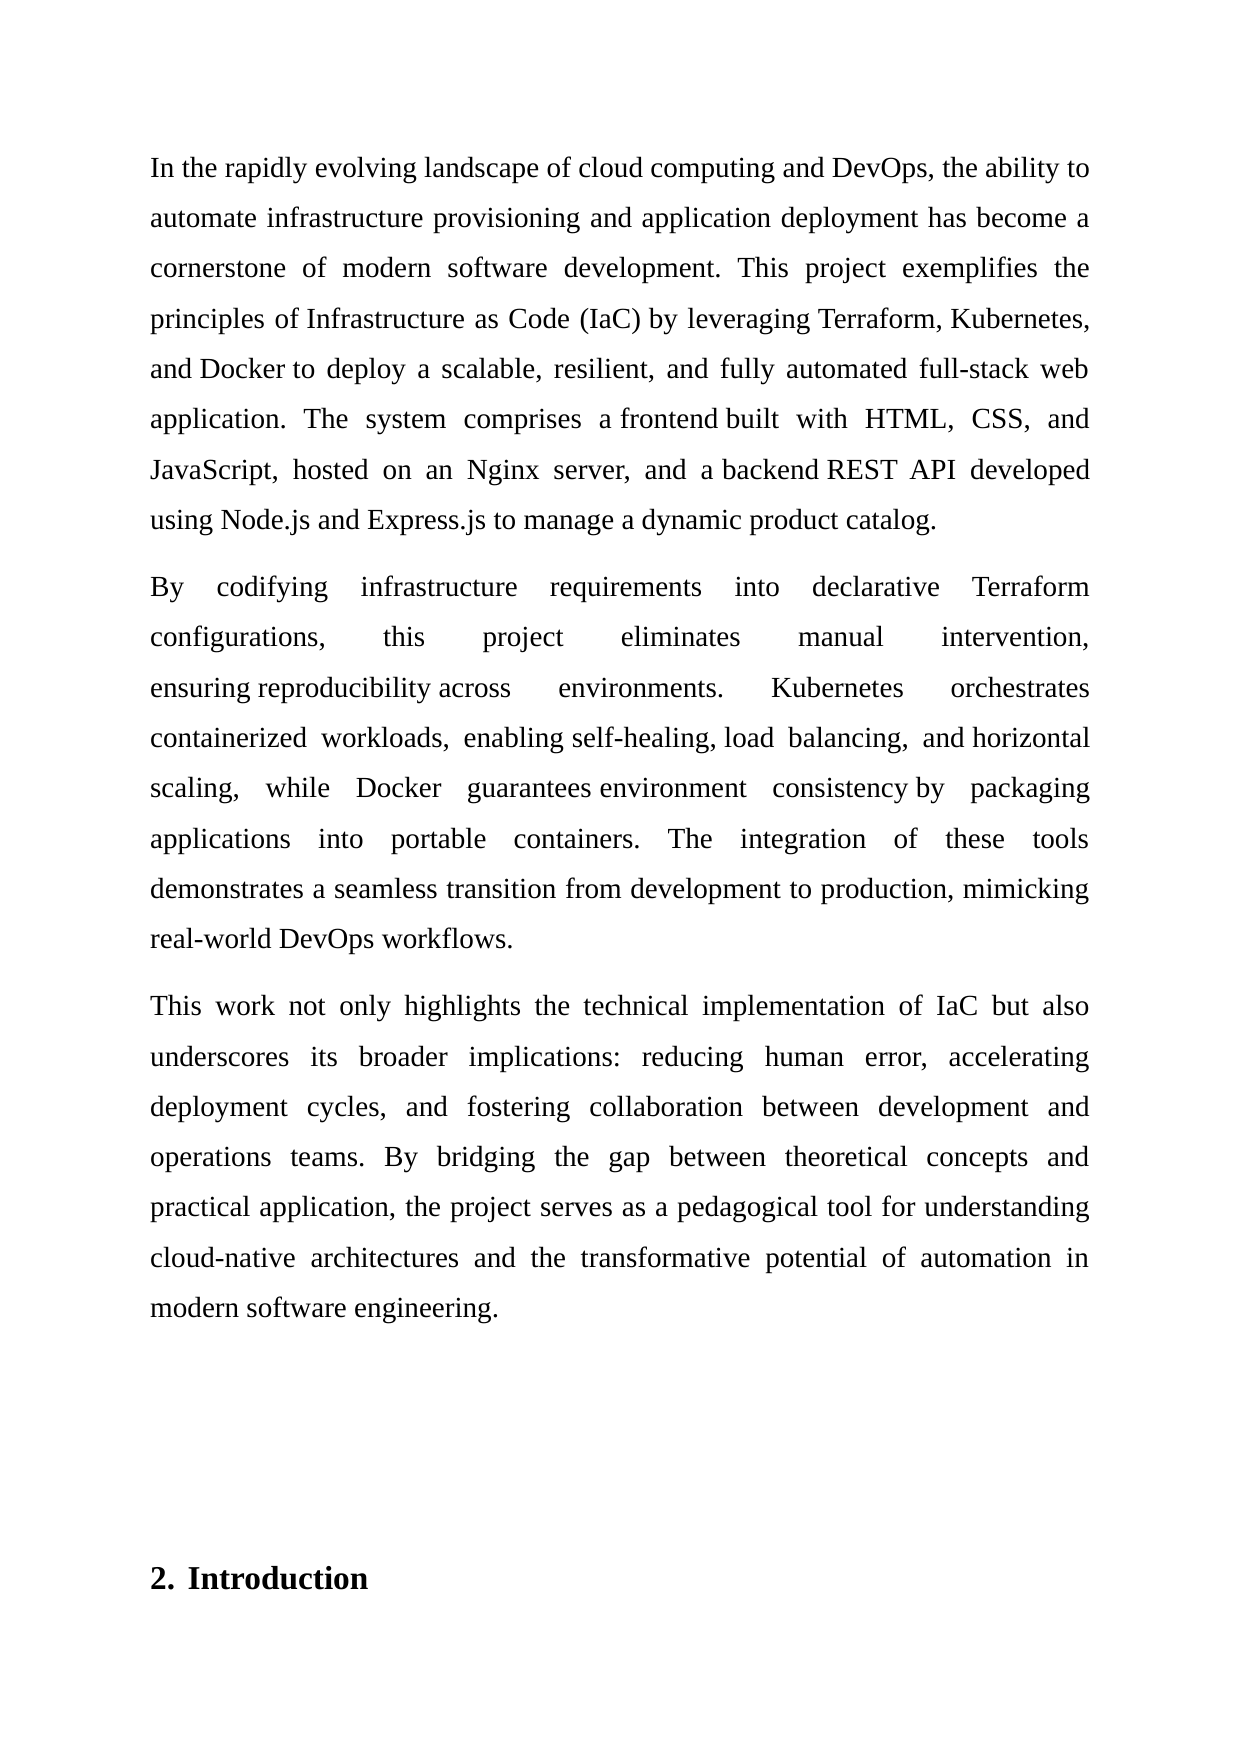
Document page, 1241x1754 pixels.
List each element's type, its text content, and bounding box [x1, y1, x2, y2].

text This work not only highlights the technical implementation of IaC but also underscores its broader implications: reducing human error, accelerating deployment cycles, and fostering collaboration between development and operations teams. By bridging the gap between theoretical concepts and practical application, the project serves as a pedagogical tool for understanding cloud-native architectures and the transformative potential of automation in modern software engineering. [150, 988, 1090, 1324]
text By codifying infrastructure requirements into declarative Terraform configurations, this project eliminates manual intervention, ensuring reproducibility across environments. Kubernetes orchestrates containerized workloads, enabling self-healing, load balancing, and horizontal scaling, while Docker guarantees environment consistency by packaging applications into portable containers. The integration of these tools demonstrates a seamless transition from development to production, mimicking real-world DevOps workflows. [150, 569, 1090, 955]
text In the rapidly evolving landscape of cloud computing and DevOps, the ability to automate infrastructure provisioning and application deployment has become a cornerstone of modern software development. This project exemplifies the principles of Infrastructure as Code (IaC) by leveraging Terraform, Kubernetes, and Docker to deploy a scalable, resilient, and fully automated full-stack web application. The system comprises a frontend built with HTML, CSS, and JavaScript, hosted on an Nginx server, and a backend REST API developed using Node.js and Express.js to manage a dynamic product catalog. [150, 150, 1090, 536]
list Introduction [150, 1558, 1090, 1596]
